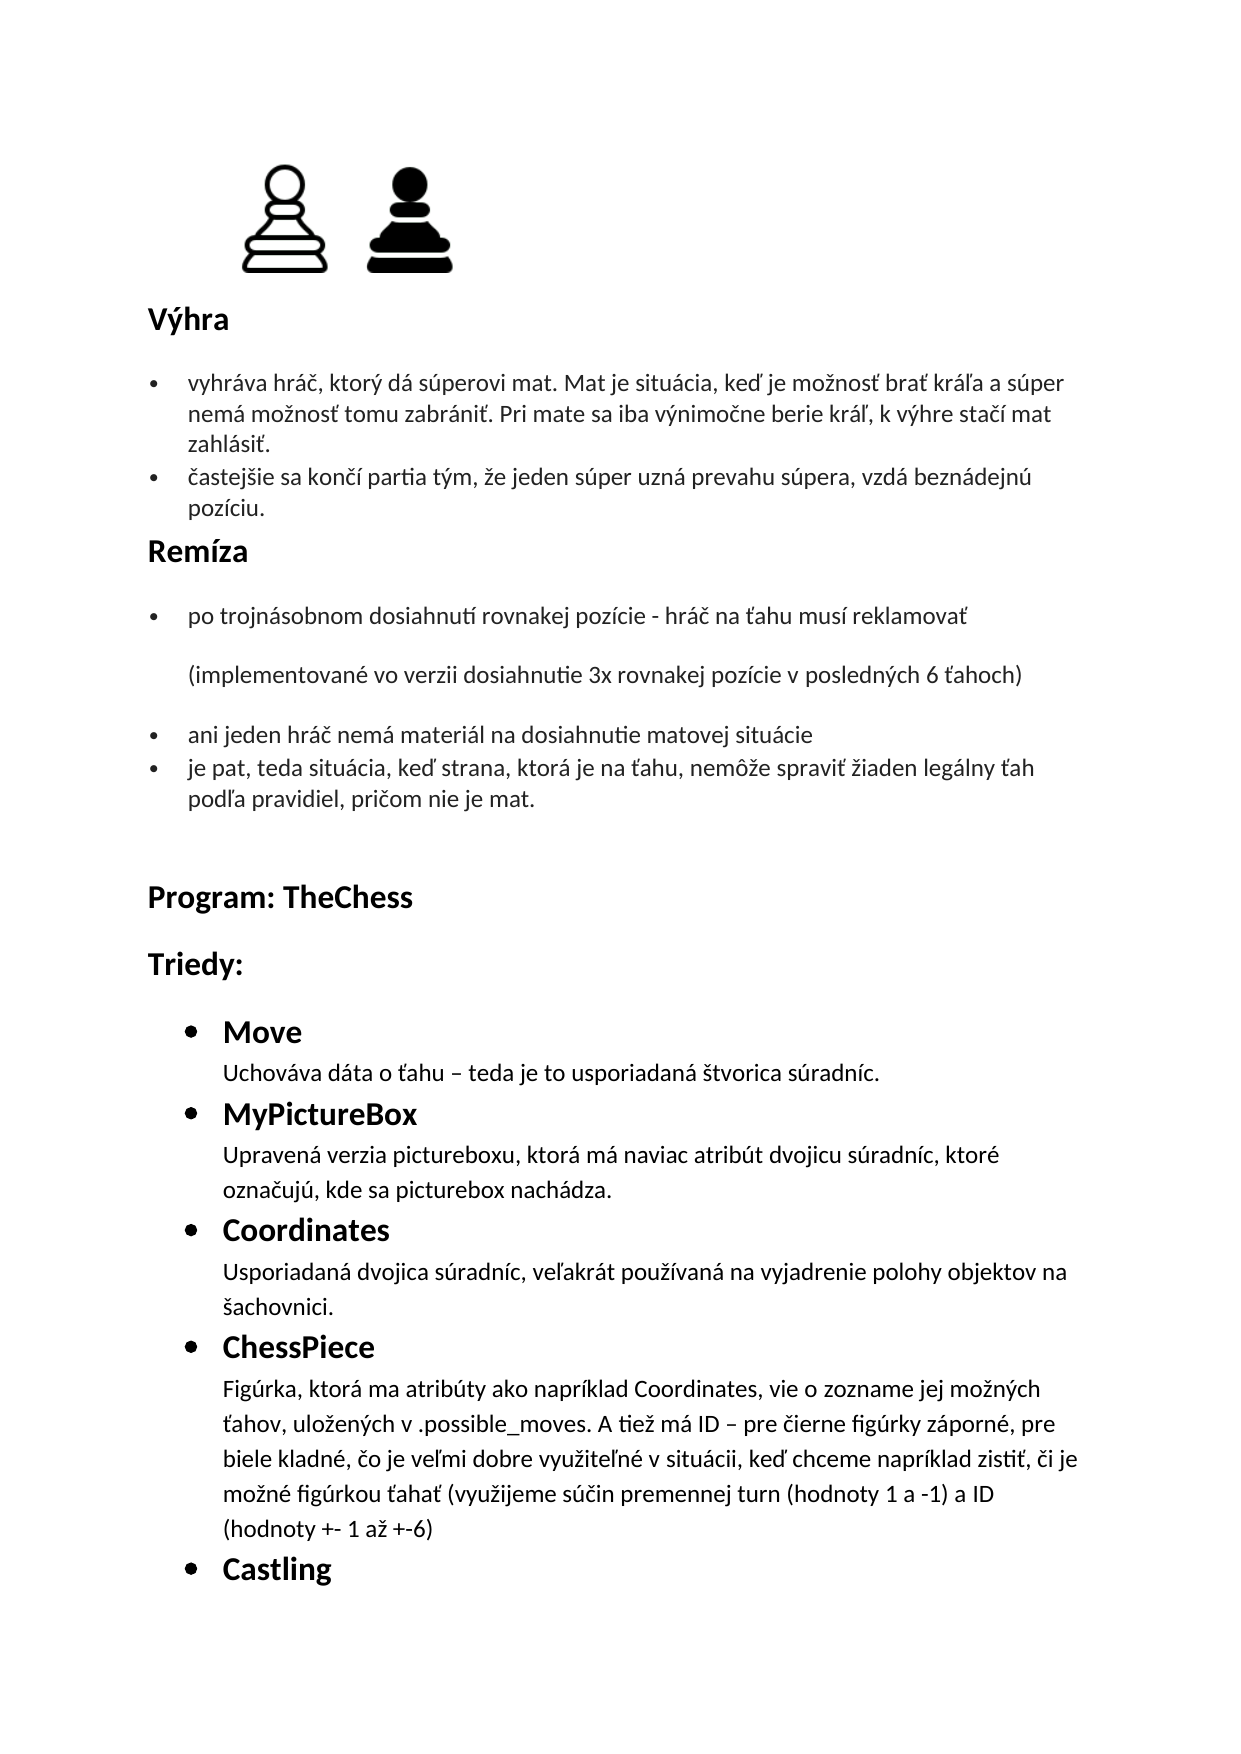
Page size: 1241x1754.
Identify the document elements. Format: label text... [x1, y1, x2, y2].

text Výhra [148, 298, 1093, 338]
list je pat, teda situácia, keď strana, ktorá je na ťahu, nemôže spraviť žiaden legálny ťah podľa pravidiel, pričom nie je mat. [150, 752, 1093, 813]
text Remíza [148, 530, 1093, 571]
list Uchováva dáta o ťahu – teda je to usporiadaná štvorica súradníc. [223, 1058, 1093, 1088]
text Triedy: [148, 943, 1093, 984]
list vyhráva hráč, ktorý dá súperovi mat. Mat je situácia, keď je možnosť brať kráľa a súper nemá možnosť tomu zabrániť. Pri mate sa iba výnimočne berie kráľ, k výhre stačí mat zahlásiť. [150, 367, 1093, 459]
list Figúrka, ktorá ma atribúty ako napríklad Coordinates, vie o zozname jej možných ťahov, uložených v .possible_moves. A tiež má ID – pre čierne figúrky záporné, pre biele kladné, čo je veľmi dobre využiteľné v situácii, keď chceme napríklad zistiť, či je možné figúrkou ťahať (využijeme súčin premennej turn (hodnoty 1 a -1) a ID (hodnoty +- 1 až +-6) [223, 1373, 1093, 1543]
list Upravená verzia pictureboxu, ktorá má naviac atribút dvojicu súradníc, ktoré označujú, kde sa picturebox nachádza. [223, 1139, 1093, 1205]
list po trojnásobnom dosiahnutí rovnakej pozície - hráč na ťahu musí reklamovať [150, 600, 1093, 631]
text (implementované vo verzii dosiahnutie 3x rovnakej pozície v posledných 6 ťahoch) [188, 660, 1093, 690]
list Move [185, 1011, 1093, 1052]
list Castling [185, 1548, 1093, 1589]
list MyPictureBox [185, 1093, 1093, 1133]
list častejšie sa končí partia tým, že jeden súper uzná prevahu súpera, vzdá beznádejnú pozíciu. [150, 462, 1093, 523]
list ani jeden hráč nemá materiál na dosiahnutie matovej situácie [150, 719, 1093, 750]
list Coordinates [185, 1209, 1093, 1250]
picture [222, 147, 473, 273]
text Program: TheChess [148, 876, 1093, 916]
list ChessPiece [185, 1326, 1093, 1367]
list Usporiadaná dvojica súradníc, veľakrát používaná na vyjadrenie polohy objektov na šachovnici. [223, 1256, 1093, 1322]
